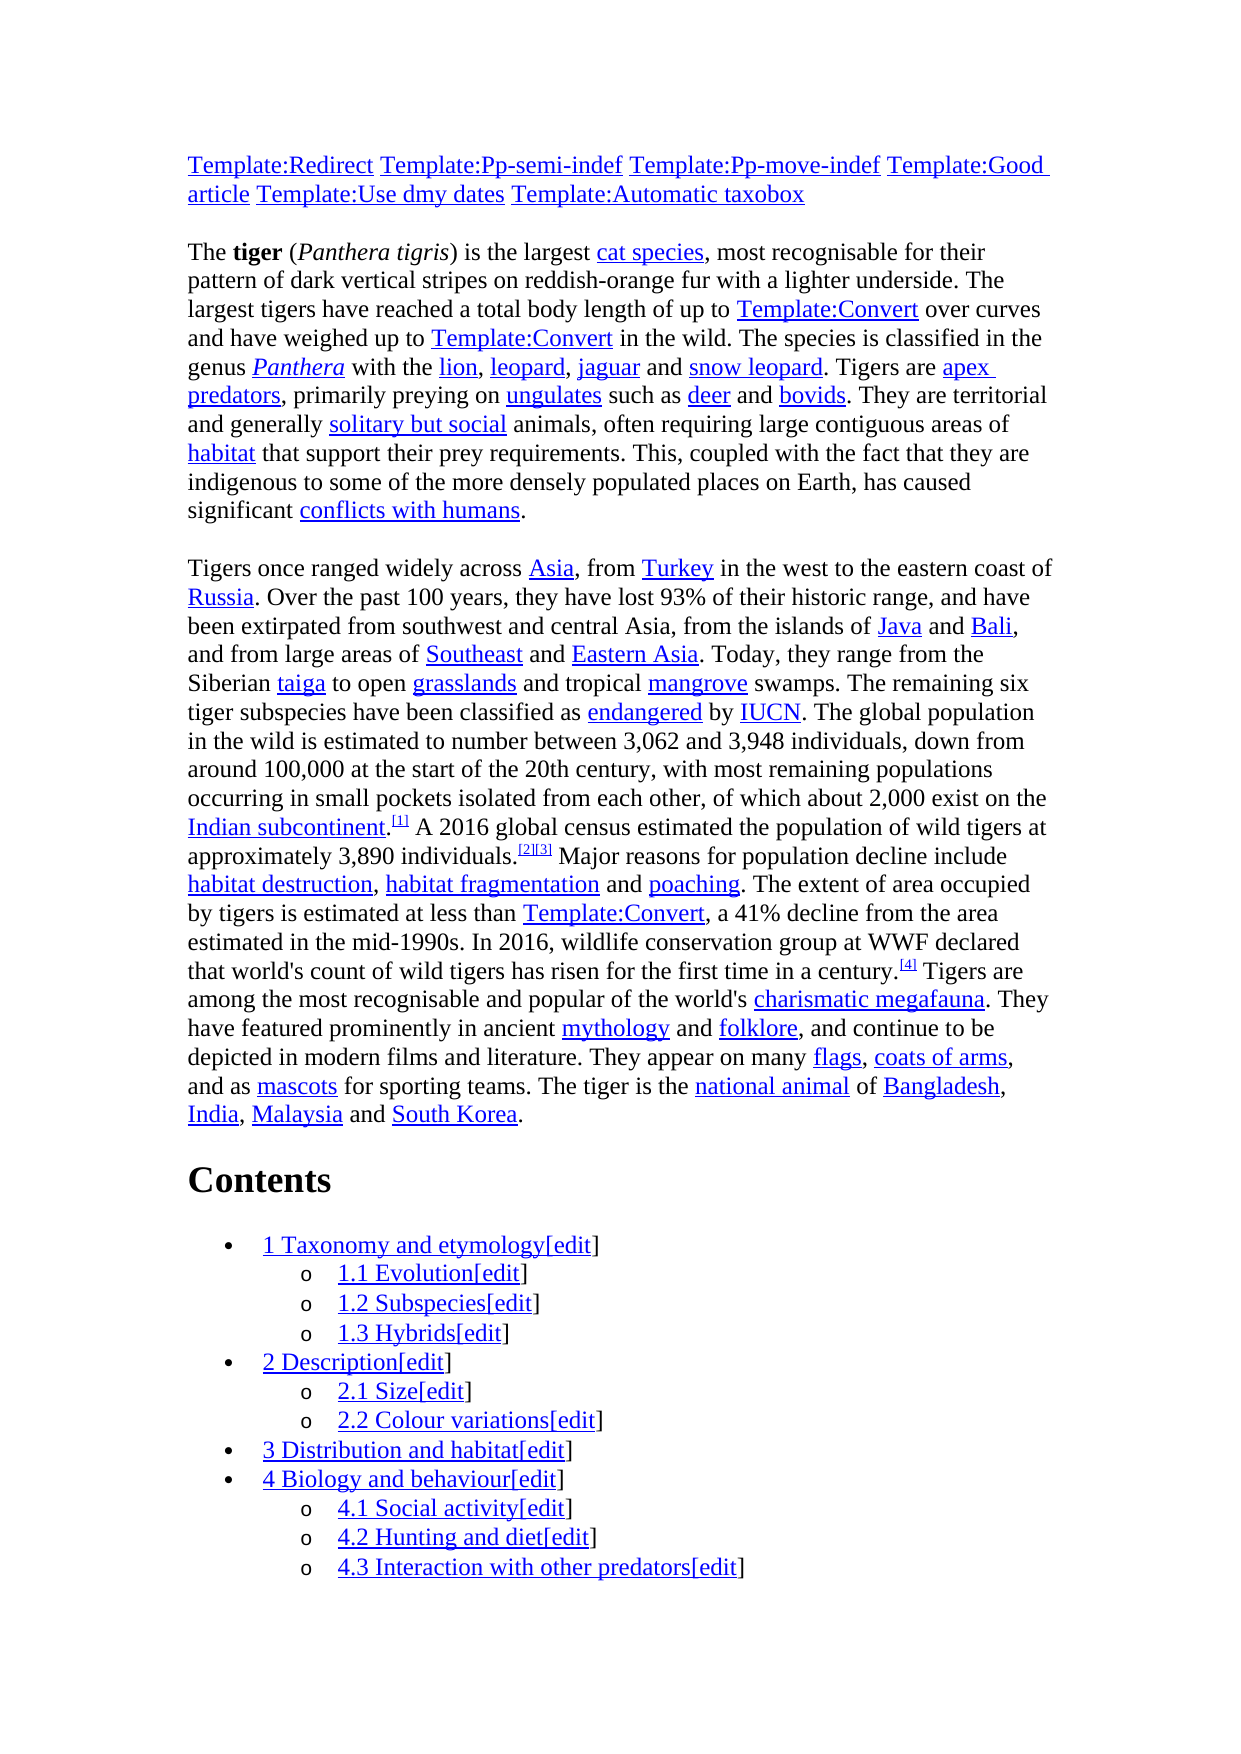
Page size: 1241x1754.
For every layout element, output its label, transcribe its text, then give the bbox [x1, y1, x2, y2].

subtitle Contents [187, 1157, 1053, 1201]
list 4.3 Interaction with other predators[edit] [300, 1552, 1053, 1581]
text The tiger (Panthera tigris) is the largest cat species, most recognisable for their pattern of dark vertical stripes on reddish-orange fur with a lighter underside. The largest tigers have reached a total body length of up to Template:Convert over curves and have weighed up to Template:Convert in the wild. The species is classified in the genus Panthera with the lion, leopard, jaguar and snow leopard. Tigers are apex predators, primarily preying on ungulates such as deer and bovids. They are territorial and generally solitary but social animals, often requiring large contiguous areas of habitat that support their prey requirements. This, coupled with the fact that they are indigenous to some of the more densely populated places on Earth, has caused significant conflicts with humans. [187, 237, 1053, 524]
list 2 Description[edit] [225, 1347, 1053, 1376]
list 1.3 Hybrids[edit] [300, 1318, 1053, 1347]
list 4.2 Hunting and diet[edit] [300, 1522, 1053, 1552]
list 1 Taxonomy and etymology[edit] [225, 1230, 1053, 1258]
list 4.1 Social activity[edit] [300, 1493, 1053, 1522]
list 4 Biology and behaviour[edit] [225, 1464, 1053, 1493]
list 1.2 Subspecies[edit] [300, 1288, 1053, 1318]
list 3 Distribution and habitat[edit] [225, 1435, 1053, 1464]
text Tigers once ranged widely across Asia, from Turkey in the west to the eastern coast of Russia. Over the past 100 years, they have lost 93% of their historic range, and have been extirpated from southwest and central Asia, from the islands of Java and Bali, and from large areas of Southeast and Eastern Asia. Today, they range from the Siberian taiga to open grasslands and tropical mangrove swamps. The remaining six tiger subspecies have been classified as endangered by IUCN. The global population in the wild is estimated to number between 3,062 and 3,948 individuals, down from around 100,000 at the start of the 20th century, with most remaining populations occurring in small pockets isolated from each other, of which about 2,000 exist on the Indian subcontinent.[1] A 2016 global census estimated the population of wild tigers at approximately 3,890 individuals.[2][3] Major reasons for population decline include habitat destruction, habitat fragmentation and poaching. The extent of area occupied by tigers is estimated at less than Template:Convert, a 41% decline from the area estimated in the mid-1990s. In 2016, wildlife conservation group at WWF declared that world's count of wild tigers has risen for the first time in a century.[4] Tigers are among the most recognisable and popular of the world's charismatic megafauna. They have featured prominently in ancient mythology and folklore, and continue to be depicted in modern films and literature. They appear on many flags, coats of arms, and as mascots for sporting teams. The tiger is the national animal of Bangladesh, India, Malaysia and South Korea. [187, 553, 1053, 1128]
list 1.1 Evolution[edit] [300, 1258, 1053, 1288]
list 2.2 Colour variations[edit] [300, 1406, 1053, 1435]
text Template:Redirect Template:Pp-semi-indef Template:Pp-move-indef Template:Good article Template:Use dmy dates Template:Automatic taxobox [187, 150, 1053, 207]
list 2.1 Size[edit] [300, 1376, 1053, 1406]
